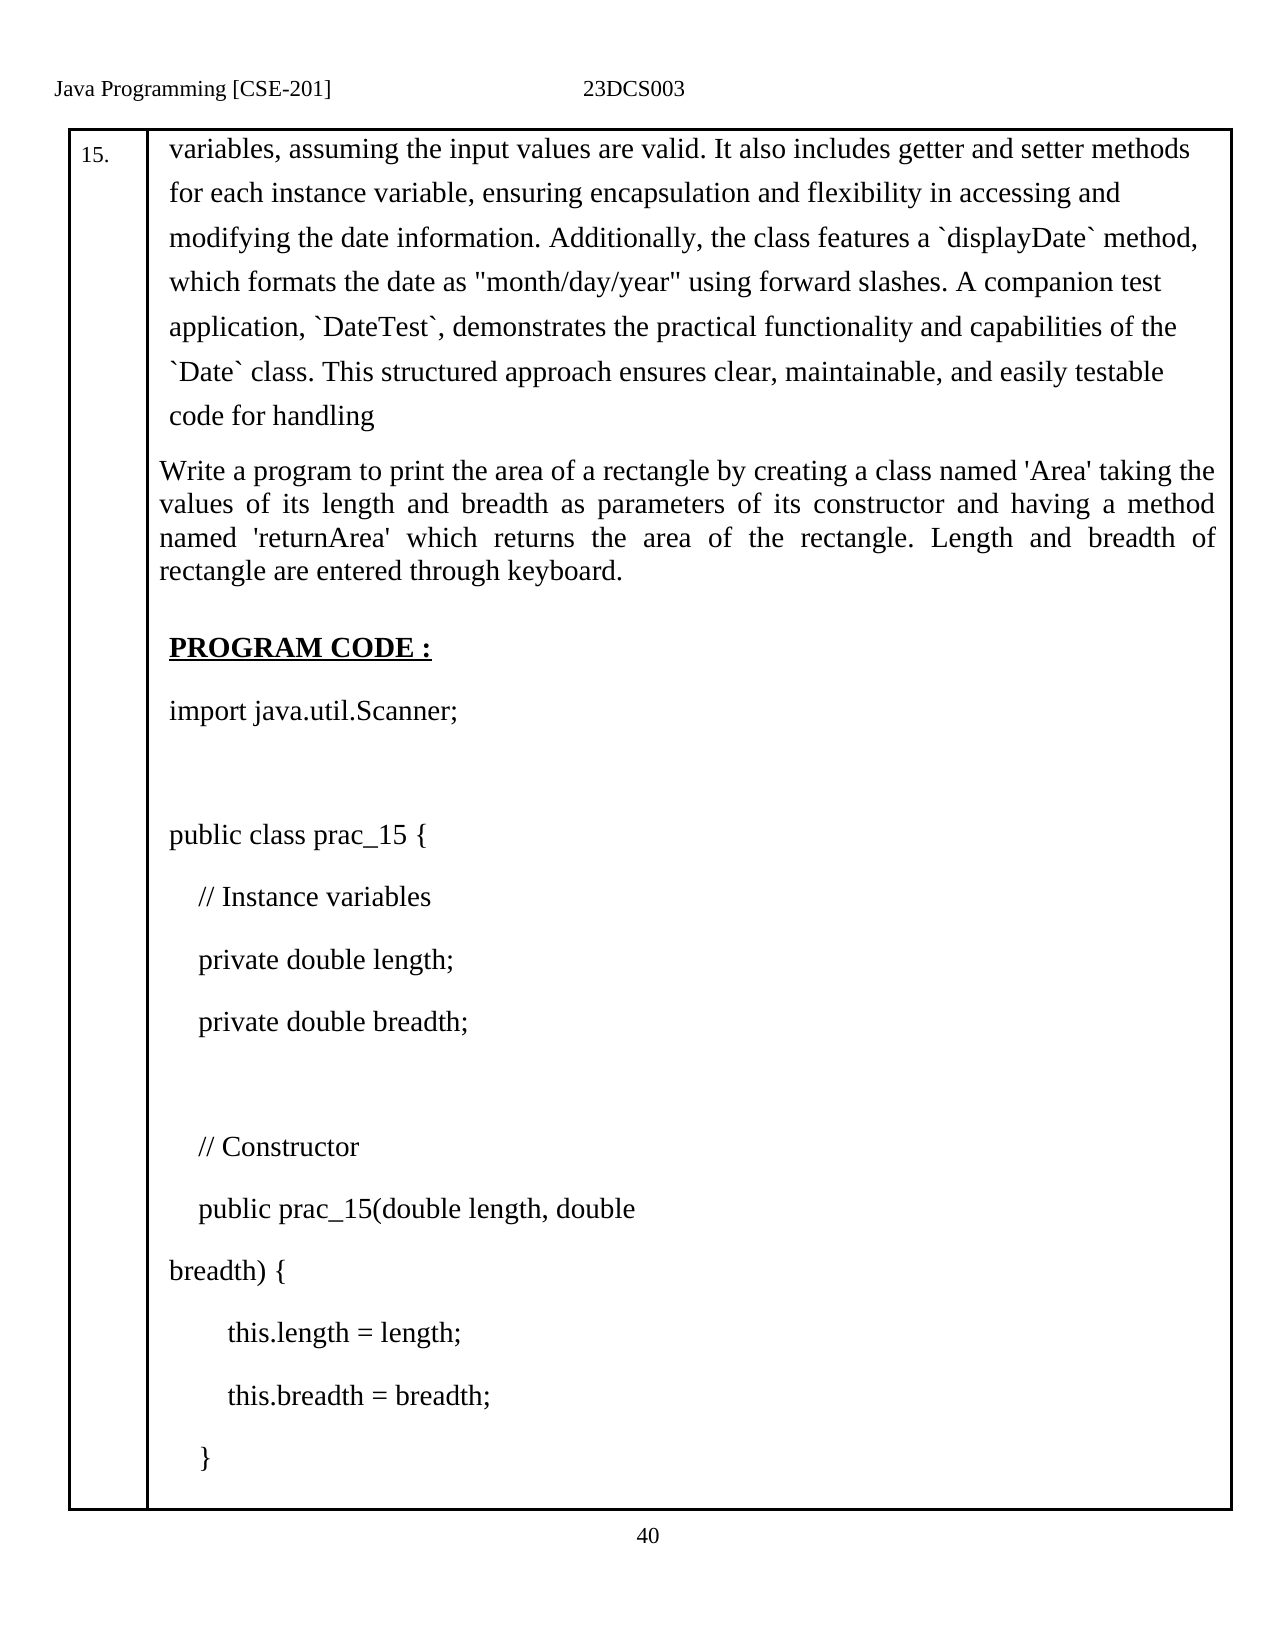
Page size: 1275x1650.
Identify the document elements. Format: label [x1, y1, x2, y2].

table_cell [149, 131, 1230, 1508]
table_cell [71, 131, 146, 1508]
